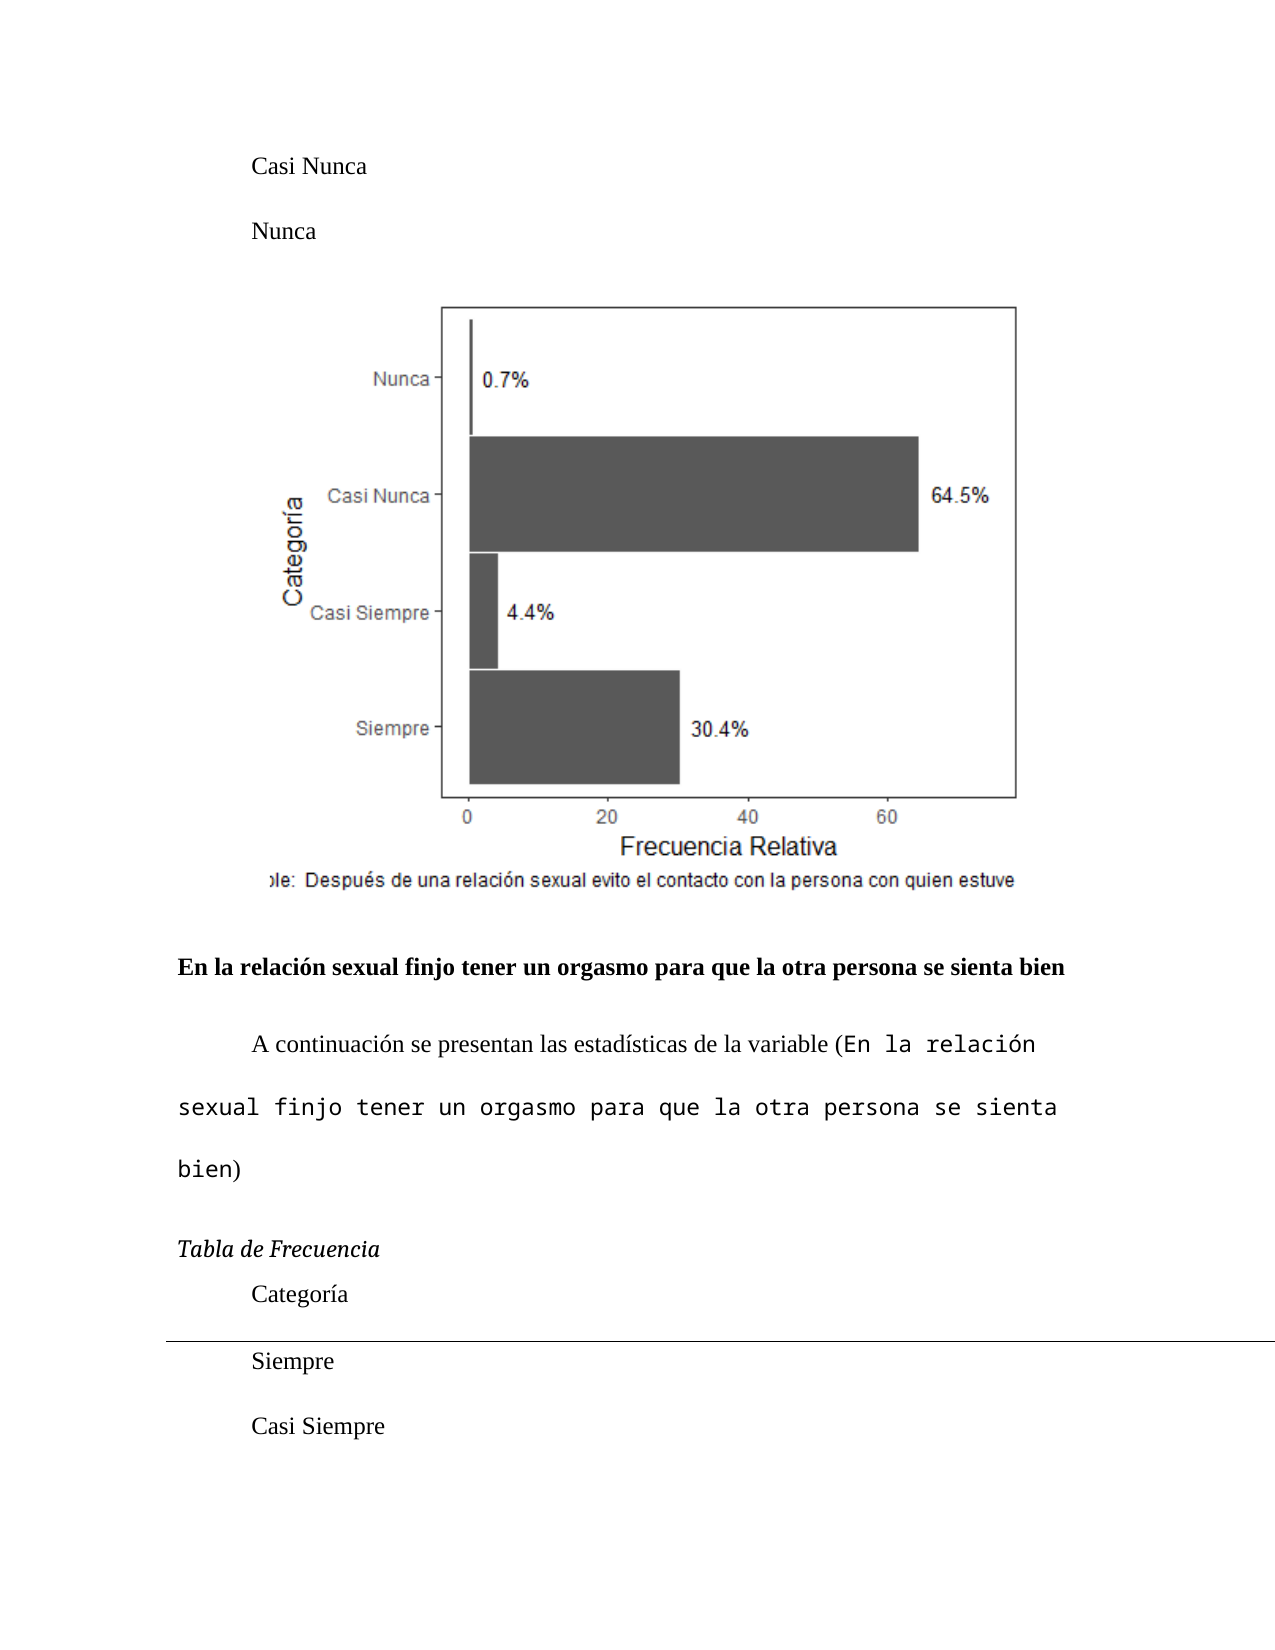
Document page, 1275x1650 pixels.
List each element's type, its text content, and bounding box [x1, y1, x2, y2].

table_cell Casi Siempre [166, 1407, 1275, 1472]
table_cell Nunca [166, 213, 1275, 277]
table_cell Casi Nunca [166, 148, 1275, 212]
subtitle En la relación sexual finjo tener un orgasmo para que la otra persona se sienta bien [177, 952, 1098, 981]
table_header Categoría [166, 1276, 1275, 1341]
text Tabla de Frecuencia [177, 1234, 1098, 1263]
picture [269, 296, 1028, 903]
table_cell Siempre [166, 1342, 1275, 1407]
text A continuación se presentan las estadísticas de la variable (En la relación sexual finjo tener un orgasmo para que la otra persona se sienta bien) [177, 1028, 1098, 1184]
